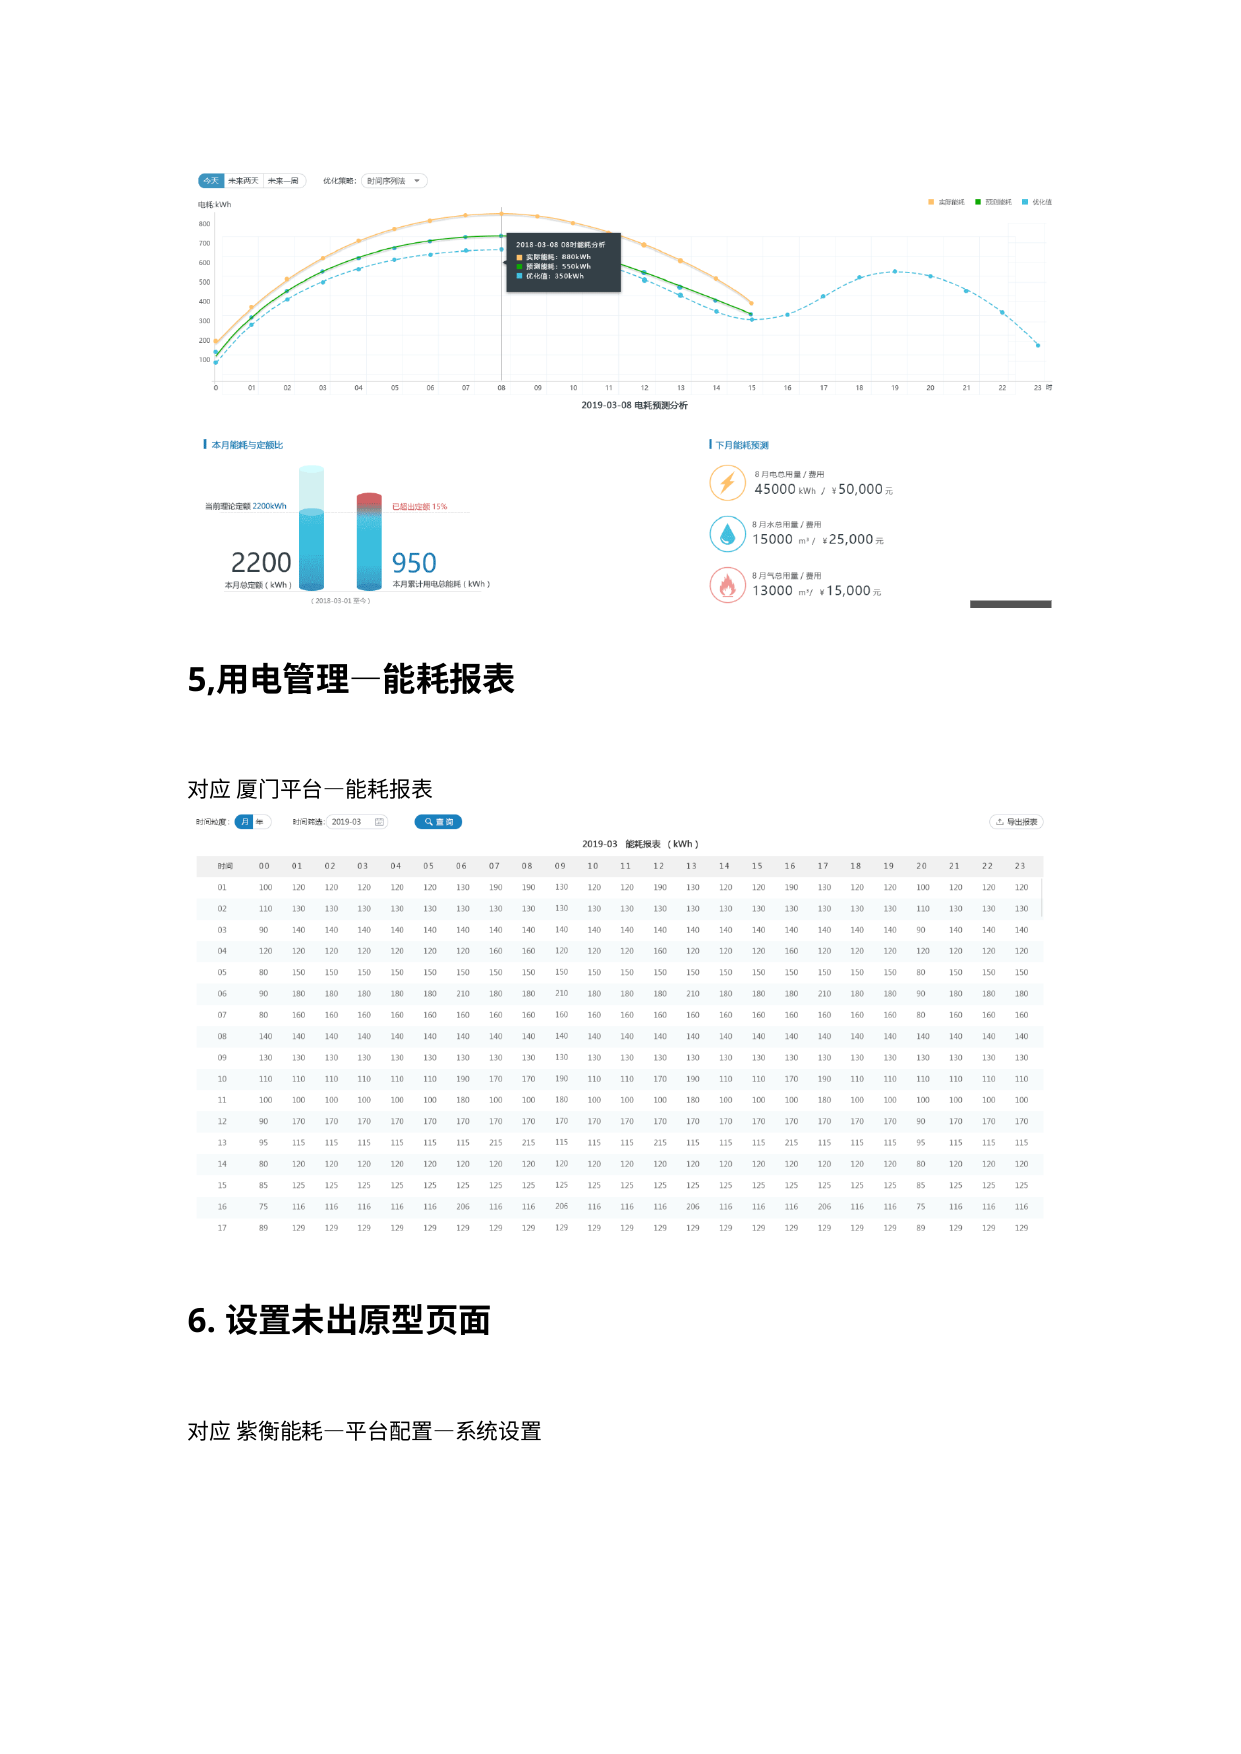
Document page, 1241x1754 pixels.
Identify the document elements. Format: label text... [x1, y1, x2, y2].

picture [187, 803, 1051, 1234]
subtitle 6. 设置未出原型页面 [187, 1286, 1053, 1351]
subtitle 5,用电管理—能耗报表 [187, 644, 1053, 709]
text 对应 紫衡能耗—平台配置—系统设置 [187, 1413, 1053, 1446]
picture [187, 162, 1053, 608]
text 对应 厦门平台—能耗报表 [187, 771, 1053, 804]
